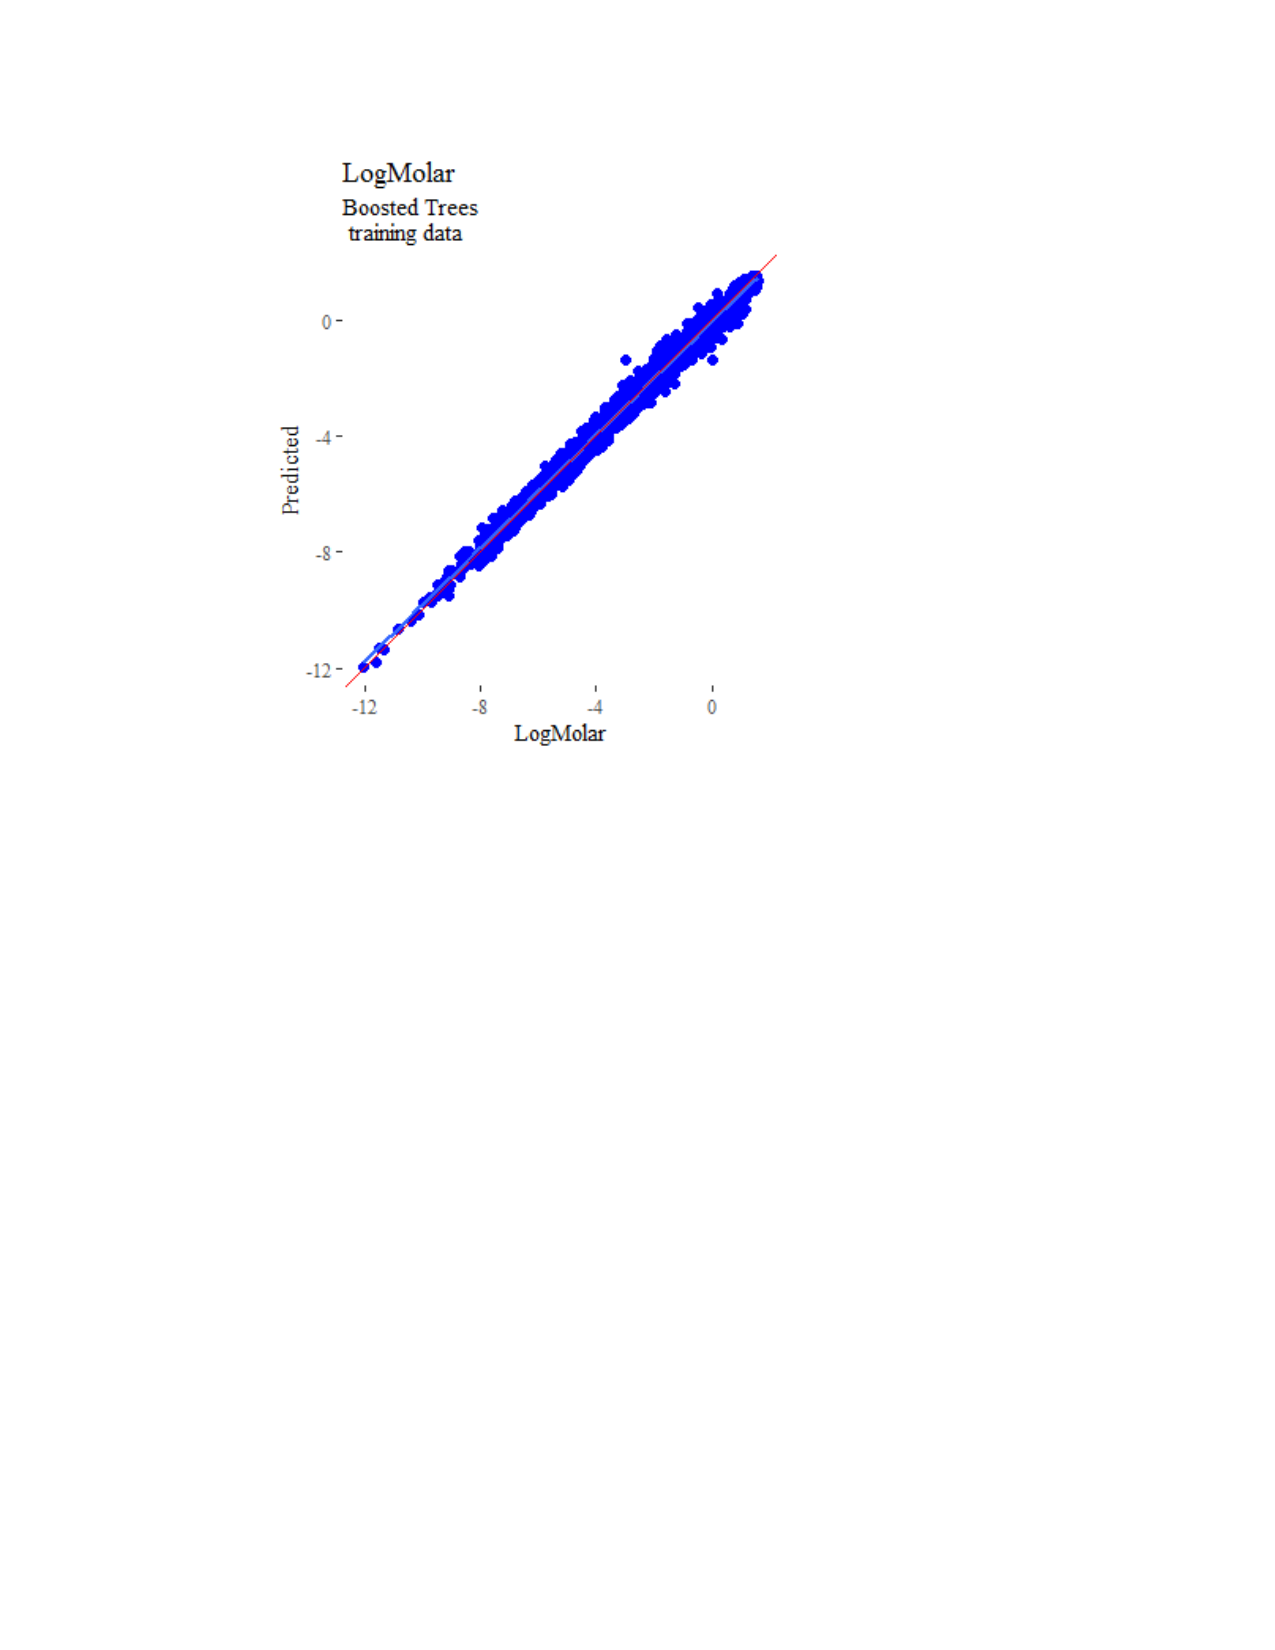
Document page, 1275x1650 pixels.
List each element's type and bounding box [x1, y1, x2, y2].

picture [150, 150, 908, 757]
